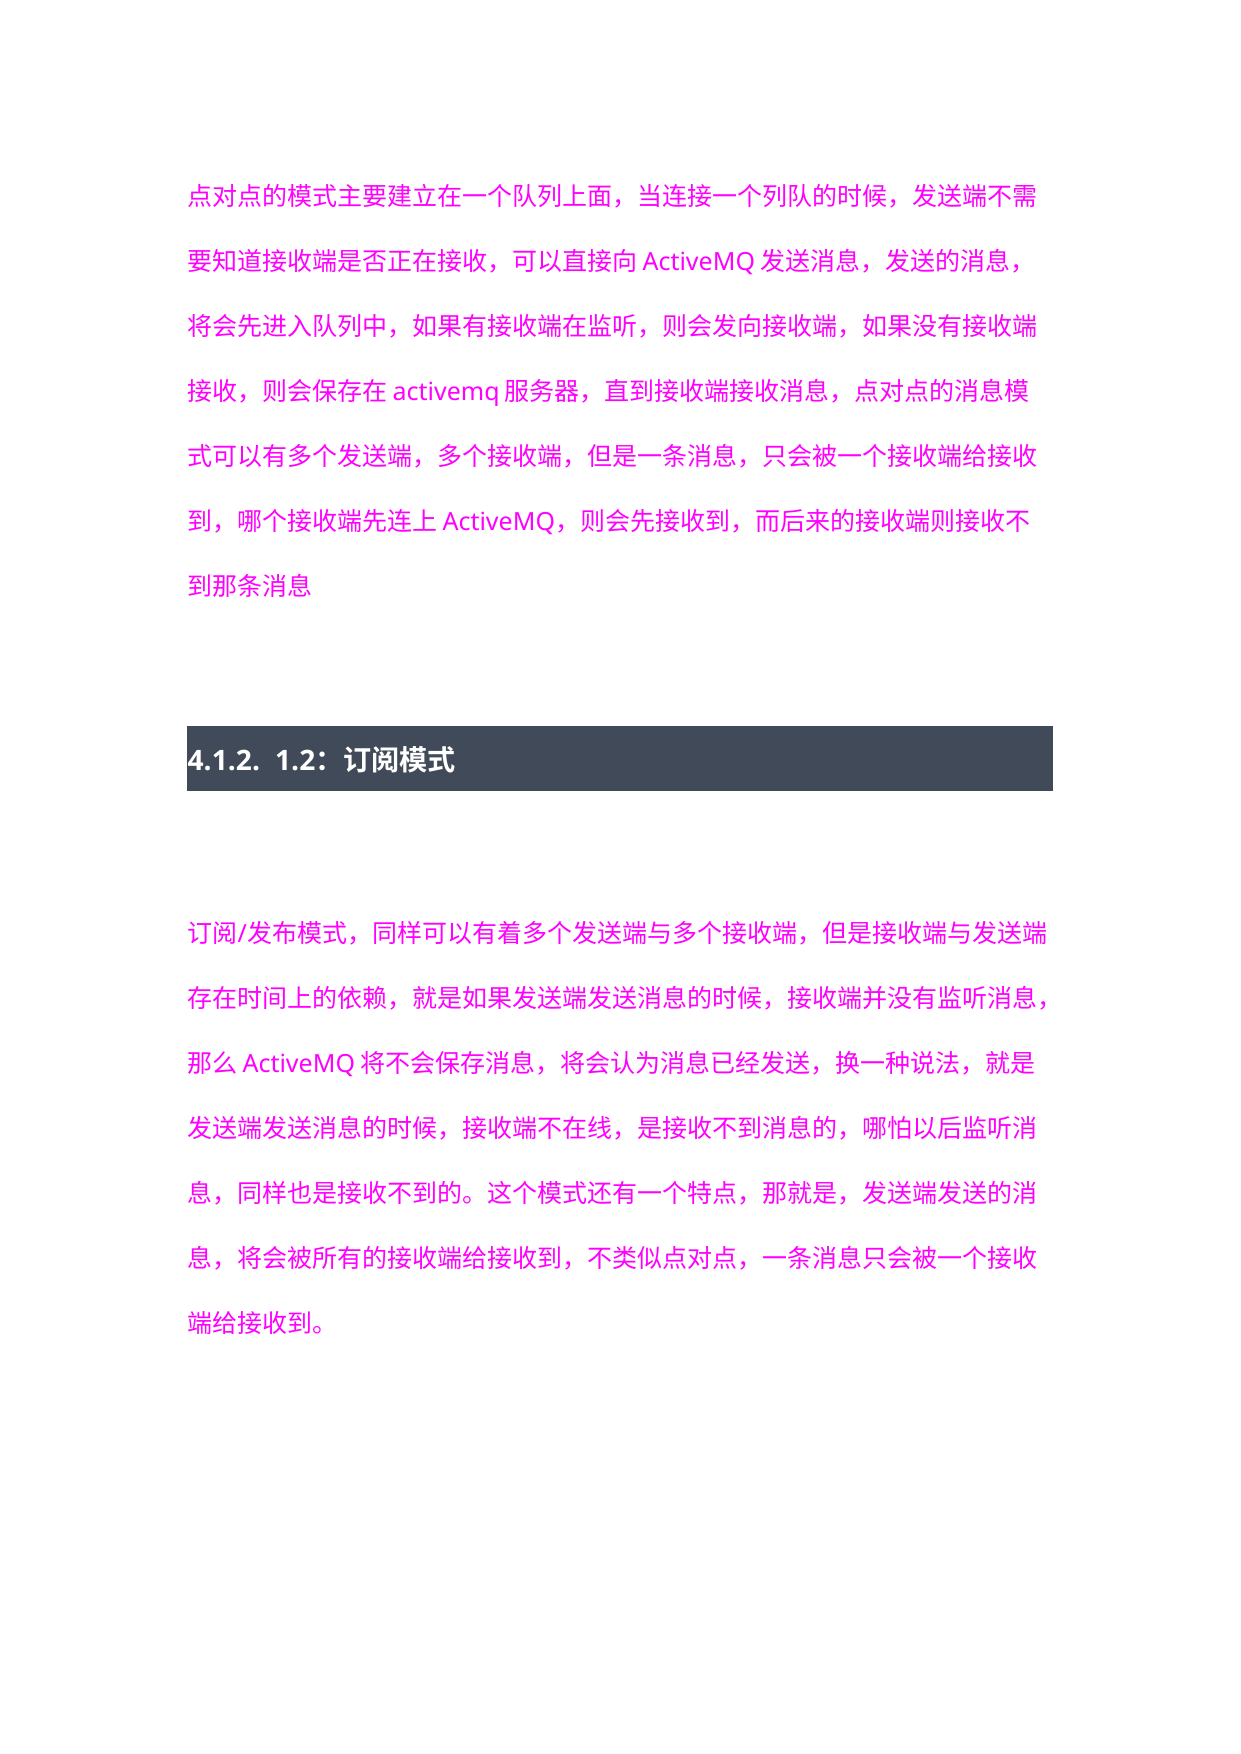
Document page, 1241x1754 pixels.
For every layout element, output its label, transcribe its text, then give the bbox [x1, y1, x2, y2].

text 点对点的模式主要建立在一个队列上面，当连接一个列队的时候，发送端不需要知道接收端是否正在接收，可以直接向ActiveMQ发送消息，发送的消息，将会先进入队列中，如果有接收端在监听，则会发向接收端，如果没有接收端接收，则会保存在activemq服务器，直到接收端接收消息，点对点的消息模式可以有多个发送端，多个接收端，但是一条消息，只会被一个接收端给接收到，哪个接收端先连上ActiveMQ，则会先接收到，而后来的接收端则接收不到那条消息 [187, 162, 1053, 617]
subtitle 1.2：订阅模式 [187, 726, 1053, 791]
text 订阅/发布模式，同样可以有着多个发送端与多个接收端，但是接收端与发送端存在时间上的依赖，就是如果发送端发送消息的时候，接收端并没有监听消息，那么ActiveMQ将不会保存消息，将会认为消息已经发送，换一种说法，就是发送端发送消息的时候，接收端不在线，是接收不到消息的，哪怕以后监听消息，同样也是接收不到的。这个模式还有一个特点，那就是，发送端发送的消息，将会被所有的接收端给接收到，不类似点对点，一条消息只会被一个接收端给接收到。 [187, 899, 1053, 1354]
